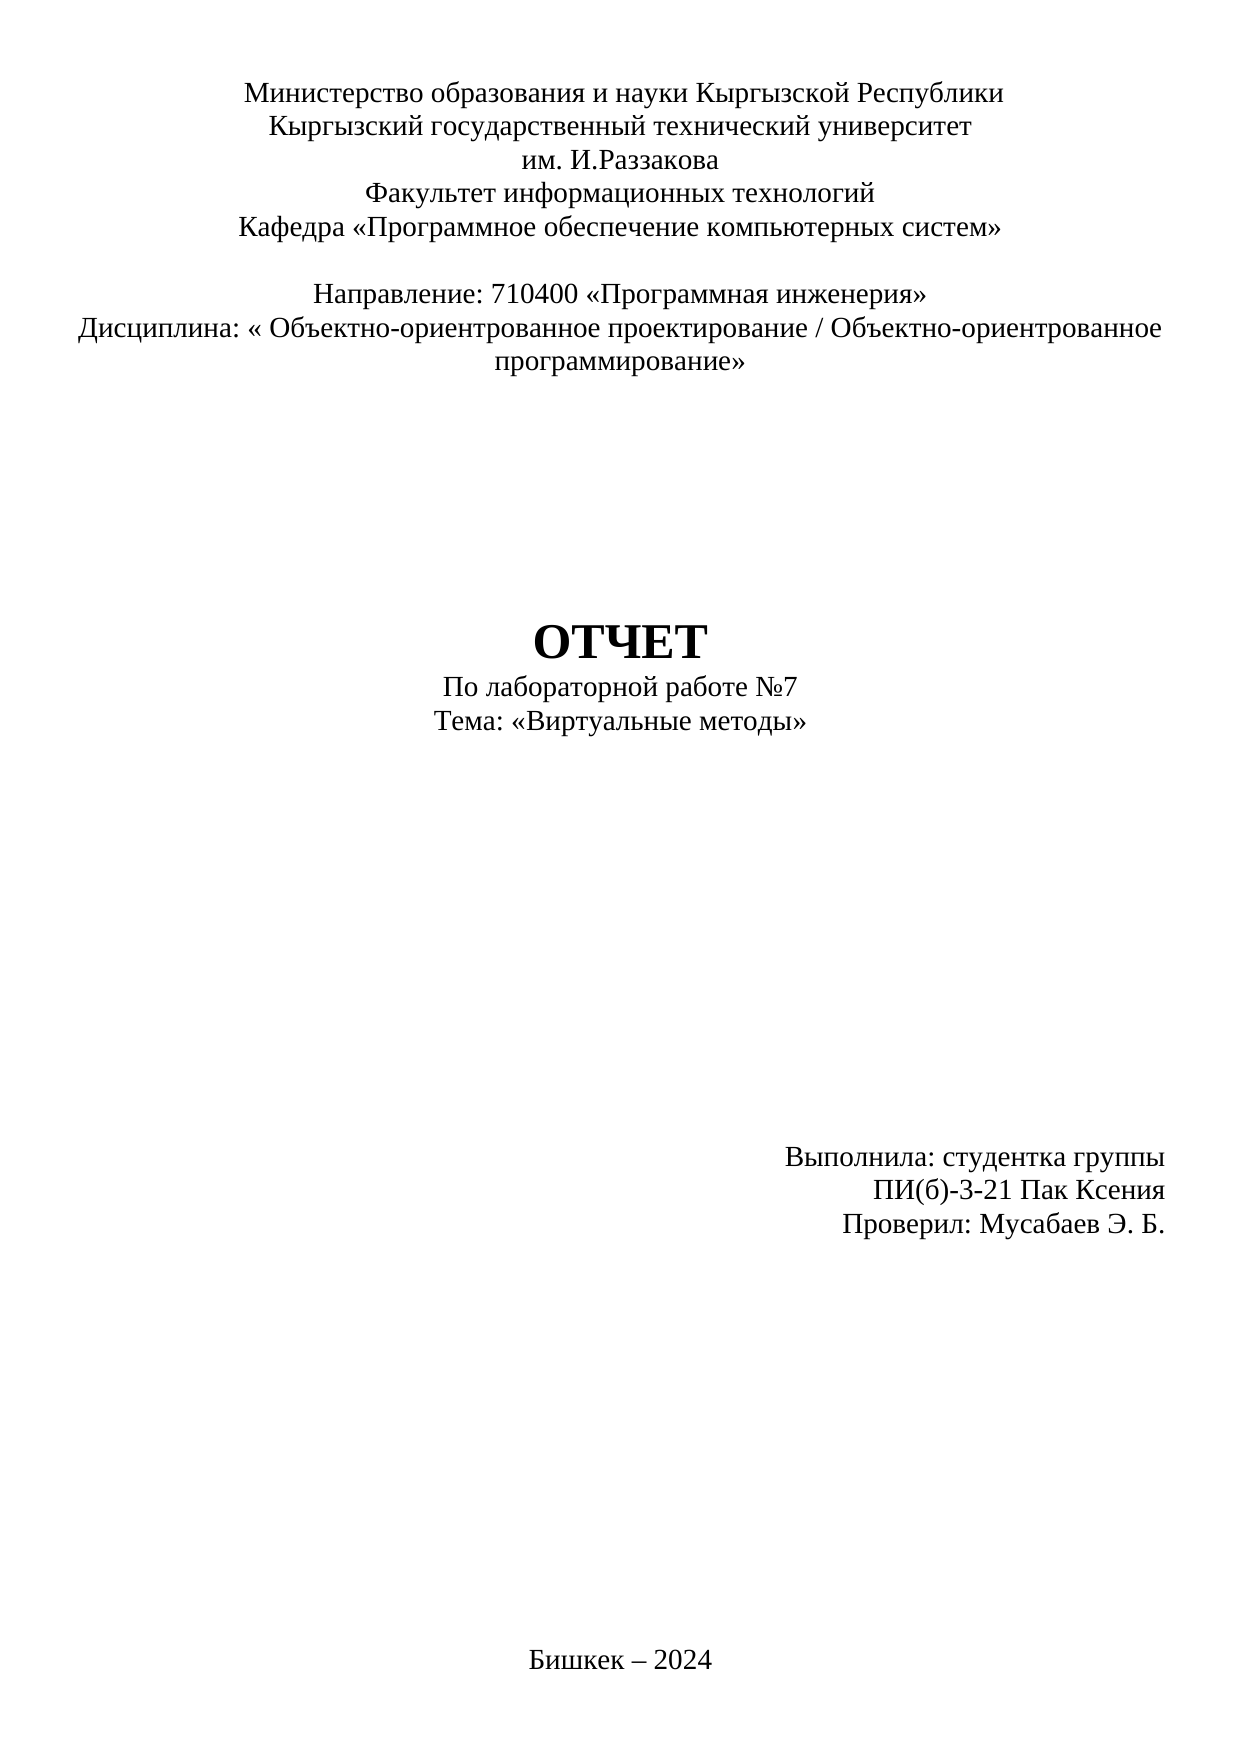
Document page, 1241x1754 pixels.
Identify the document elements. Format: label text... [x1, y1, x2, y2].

text им. И.Раззакова [75, 142, 1165, 176]
text Тема: «Виртуальные методы» [75, 703, 1165, 736]
text Факультет информационных технологий [75, 176, 1165, 209]
text Кафедра «Программное обеспечение компьютерных систем» [75, 209, 1165, 243]
text Проверил: Мусабаев Э. Б. [75, 1206, 1165, 1239]
text ПИ(б)-3-21 Пак Ксения [75, 1172, 1165, 1206]
text Дисциплина: « Объектно-ориентрованное проектирование / Объектно-ориентрованное программирование» [75, 310, 1165, 377]
text Направление: 710400 «Программная инженерия» [75, 276, 1165, 310]
text ОТЧЕТ [75, 612, 1165, 669]
text Министерство образования и науки Кыргызской Республики [75, 75, 1165, 108]
text Выполнила: студентка группы [75, 1139, 1165, 1172]
text Бишкек – 2024 [75, 1642, 1165, 1675]
text По лабораторной работе №7 [75, 669, 1165, 703]
text Кыргызский государственный технический университет [75, 108, 1165, 142]
